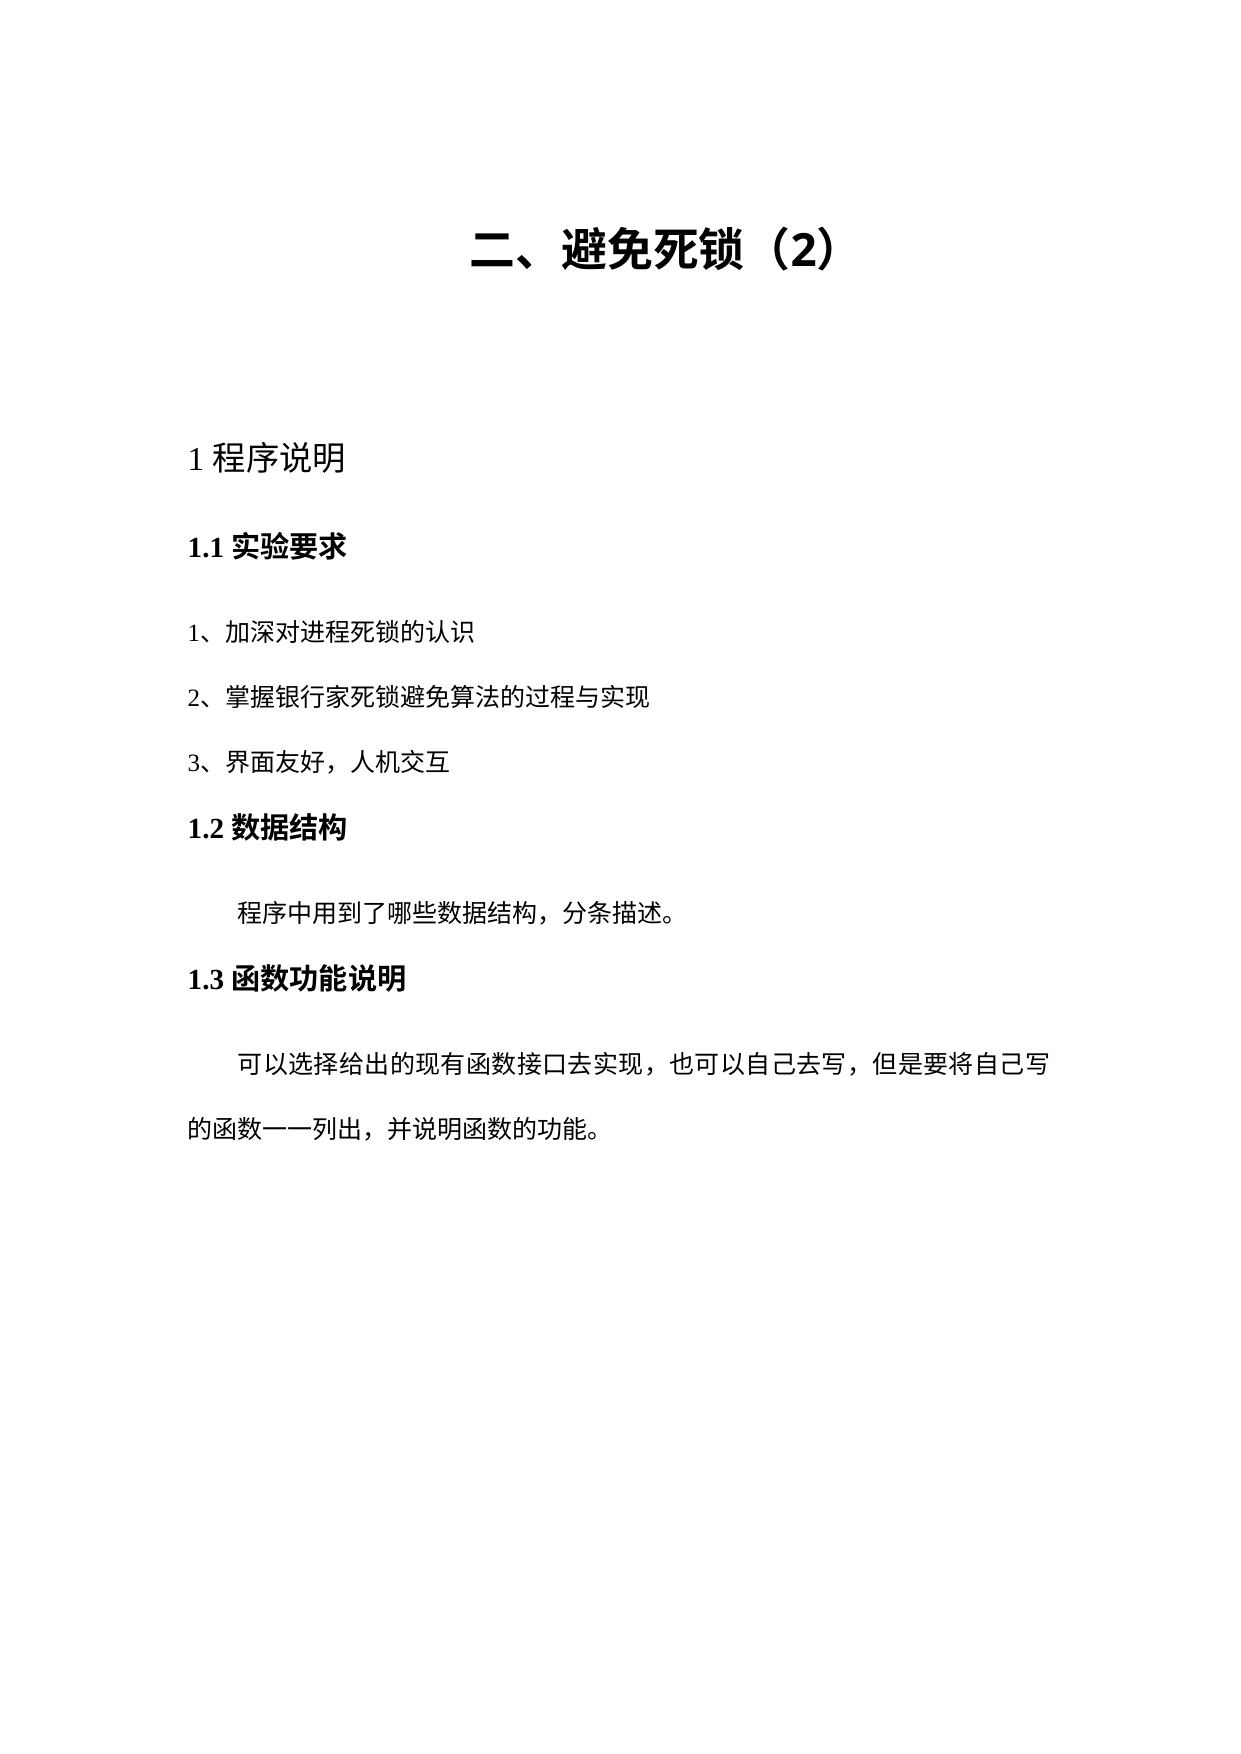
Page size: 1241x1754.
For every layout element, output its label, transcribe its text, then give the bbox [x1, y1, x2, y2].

subtitle 1.2 数据结构 [187, 793, 1053, 858]
subtitle 1 程序说明 [187, 423, 1053, 488]
text 程序中用到了哪些数据结构，分条描述。 [187, 879, 1053, 944]
text 2、掌握银行家死锁避免算法的过程与实现 [187, 663, 1053, 728]
subtitle 二、避免死锁（2） [187, 197, 1053, 295]
text 3、界面友好，人机交互 [187, 728, 1053, 793]
text 可以选择给出的现有函数接口去实现，也可以自己去写，但是要将自己写的函数一一列出，并说明函数的功能。 [187, 1031, 1053, 1161]
text 1、加深对进程死锁的认识 [187, 598, 1053, 663]
subtitle 1.3 函数功能说明 [187, 944, 1053, 1009]
subtitle 1.1 实验要求 [187, 512, 1053, 577]
